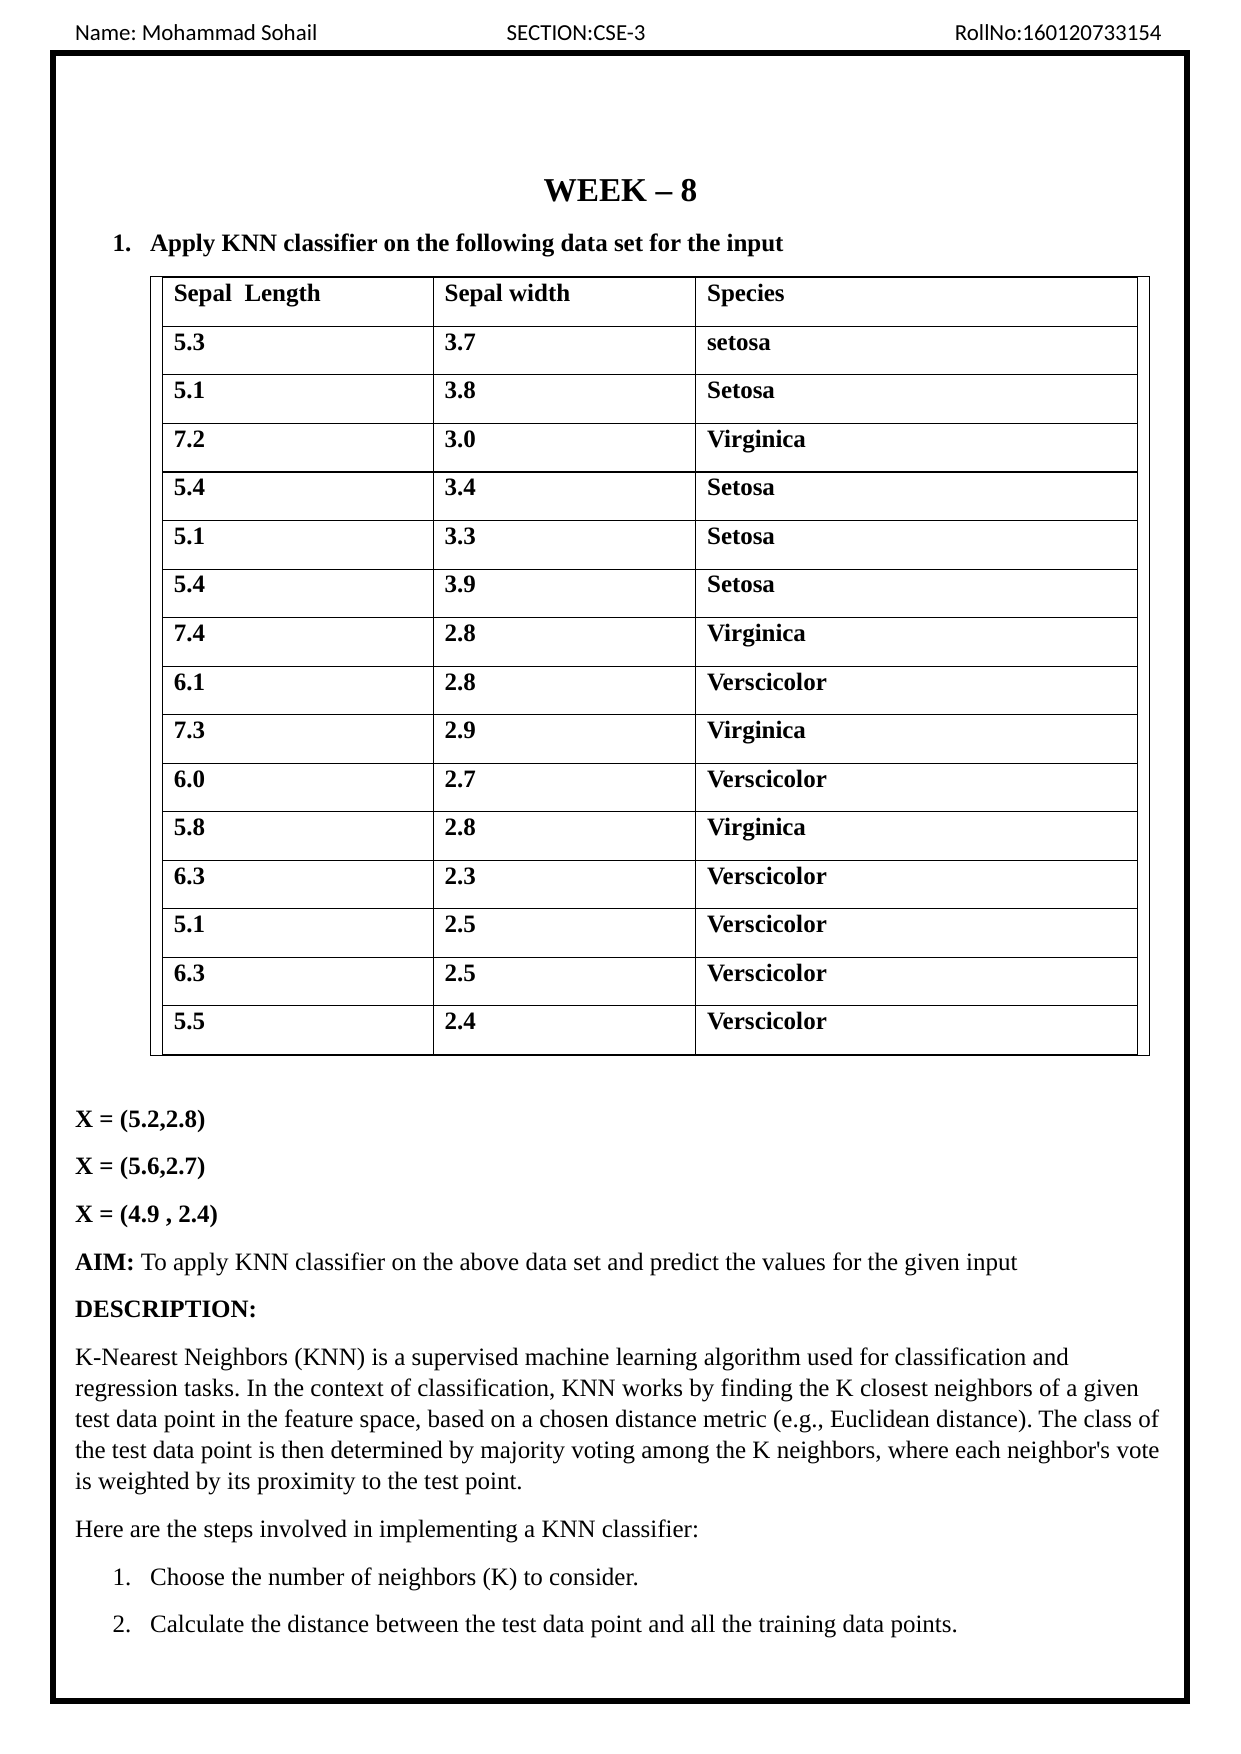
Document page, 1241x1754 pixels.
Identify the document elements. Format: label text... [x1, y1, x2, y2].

table_header [696, 909, 1137, 957]
table_header [434, 327, 695, 374]
table_header [163, 715, 433, 763]
table_header [696, 473, 1137, 520]
table_header [434, 909, 695, 957]
table_header [434, 278, 695, 326]
table_header [163, 278, 433, 326]
table_header [696, 1006, 1137, 1054]
table_header [434, 764, 695, 811]
table_header [696, 618, 1137, 666]
table_header [696, 715, 1137, 763]
table_header [434, 375, 695, 423]
table_header [434, 1006, 695, 1054]
table_header [434, 473, 695, 520]
table_header [696, 861, 1137, 908]
table_header [696, 521, 1137, 569]
table_header [1138, 277, 1149, 1055]
table_header [696, 327, 1137, 374]
table_header [163, 812, 433, 860]
table_header [163, 327, 433, 374]
table_header [163, 521, 433, 569]
table_header [434, 521, 695, 569]
table_header [696, 375, 1137, 423]
table_header [163, 424, 433, 471]
table_header [163, 473, 433, 520]
text Here are the steps involved in implementing a KNN classifier: [75, 1514, 1165, 1543]
table_header [163, 618, 433, 666]
text DESCRIPTION: [75, 1294, 1165, 1323]
list Choose the number of neighbors (K) to consider. [112, 1562, 1165, 1591]
table_header [163, 909, 433, 957]
text K-Nearest Neighbors (KNN) is a supervised machine learning algorithm used for classification and regression tasks. In the context of classification, KNN works by finding the K closest neighbors of a given test data point in the feature space, based on a chosen distance metric (e.g., Euclidean distance). The class of the test data point is then determined by majority voting among the K neighbors, where each neighbor's vote is weighted by its proximity to the test point. [75, 1342, 1165, 1495]
table_header [434, 958, 695, 1005]
table_header [434, 667, 695, 714]
table_header [163, 764, 433, 811]
table_header [434, 618, 695, 666]
table_header [434, 861, 695, 908]
text AIM: To apply KNN classifier on the above data set and predict the values for the given input [75, 1247, 1165, 1276]
table_header [696, 424, 1137, 471]
table_header [696, 278, 1137, 326]
table_header [696, 667, 1137, 714]
text X = (5.2,2.8) [75, 1104, 1165, 1132]
table_header [163, 958, 433, 1005]
table_header [696, 570, 1137, 617]
table_header [163, 375, 433, 423]
table_header [163, 667, 433, 714]
list Apply KNN classifier on the following data set for the input [112, 228, 1165, 257]
table_header [434, 570, 695, 617]
table_header [696, 812, 1137, 860]
table_header [434, 812, 695, 860]
list Calculate the distance between the test data point and all the training data points. [112, 1609, 1165, 1638]
table_header [696, 764, 1137, 811]
text X = (4.9 , 2.4) [75, 1199, 1165, 1228]
text WEEK – 8 [75, 170, 1165, 209]
table_header [434, 424, 695, 471]
table_header [163, 570, 433, 617]
table_header [151, 277, 162, 1055]
text X = (5.6,2.7) [75, 1151, 1165, 1180]
table_header [163, 1006, 433, 1054]
table_header [696, 958, 1137, 1005]
table_header [163, 861, 433, 908]
table_header [434, 715, 695, 763]
